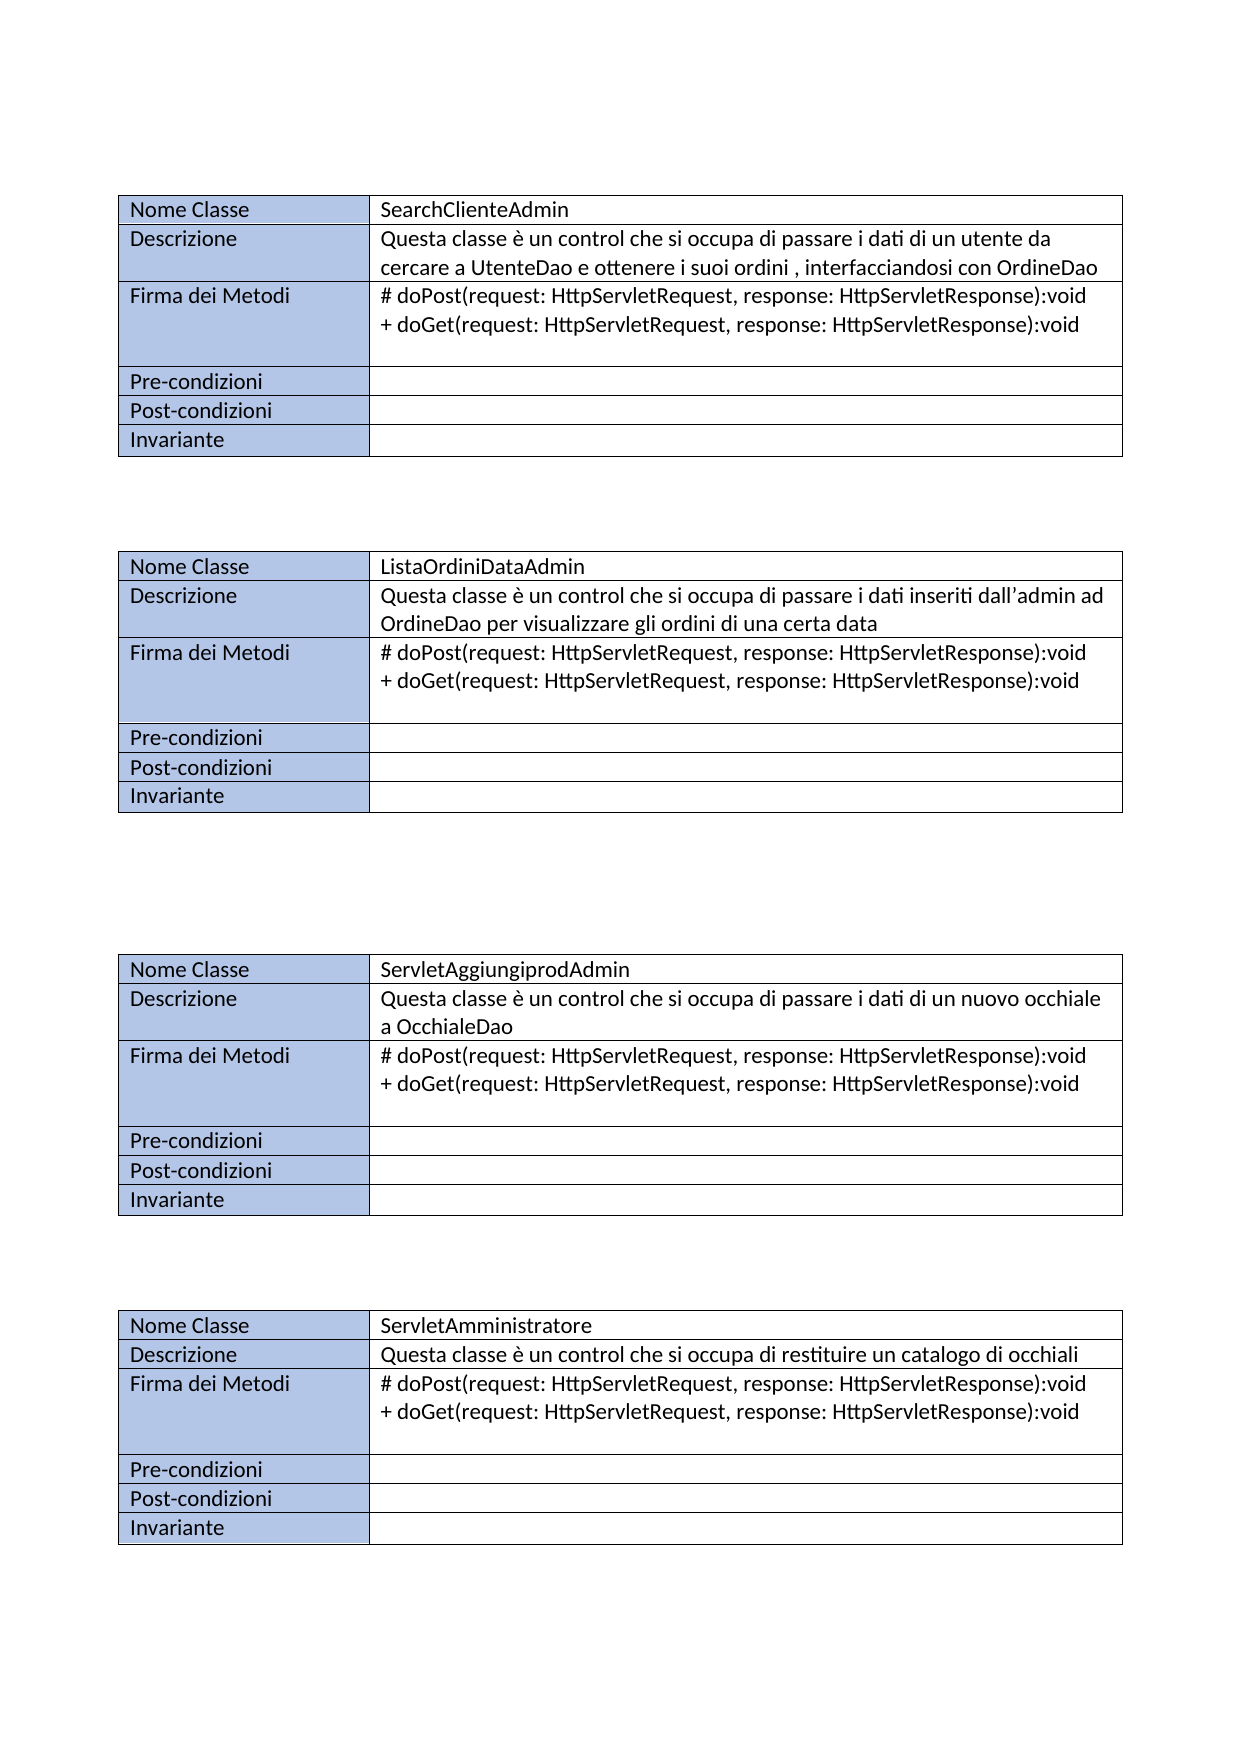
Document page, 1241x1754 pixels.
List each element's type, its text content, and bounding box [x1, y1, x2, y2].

table_header ServletAggiungiprodAdmin [370, 955, 1122, 983]
table_cell [370, 724, 1122, 752]
table_cell [370, 1127, 1122, 1155]
table_header ServletAmministratore [370, 1311, 1122, 1339]
table_cell [370, 396, 1122, 424]
table_cell Invariante [119, 782, 369, 812]
table_header Nome Classe [119, 955, 369, 983]
table_cell # doPost(request: HttpServletRequest, response: HttpServletResponse):void + doGet(request: HttpServletRequest, response: HttpServletResponse):void [370, 638, 1122, 722]
table_cell Pre-condizioni [119, 367, 369, 395]
table_cell [370, 1185, 1122, 1215]
table_cell Firma dei Metodi [119, 1369, 369, 1454]
table_cell # doPost(request: HttpServletRequest, response: HttpServletResponse):void + doGet(request: HttpServletRequest, response: HttpServletResponse):void [370, 282, 1122, 366]
table_cell Descrizione [119, 225, 369, 281]
table_cell Questa classe è un control che si occupa di passare i dati di un nuovo occhiale a OcchialeDao [370, 984, 1122, 1040]
table_cell Questa classe è un control che si occupa di restituire un catalogo di occhiali [370, 1340, 1122, 1368]
table_cell Invariante [119, 425, 369, 456]
table_header Nome Classe [119, 552, 369, 580]
table_cell [370, 1513, 1122, 1543]
table_header ListaOrdiniDataAdmin [370, 552, 1122, 580]
table_cell Invariante [119, 1185, 369, 1215]
table_cell [370, 1156, 1122, 1184]
table_cell Questa classe è un control che si occupa di passare i dati inseriti dall’admin ad OrdineDao per visualizzare gli ordini di una certa data [370, 581, 1122, 637]
table_header Nome Classe [119, 196, 369, 223]
table_cell [370, 782, 1122, 812]
table_header Nome Classe [119, 1311, 369, 1339]
table_cell [370, 367, 1122, 395]
table_cell Pre-condizioni [119, 1455, 369, 1483]
table_cell Post-condizioni [119, 753, 369, 781]
table_cell Firma dei Metodi [119, 282, 369, 366]
table_cell Questa classe è un control che si occupa di passare i dati di un utente da cercare a UtenteDao e ottenere i suoi ordini , interfacciandosi con OrdineDao [370, 225, 1122, 281]
table_cell Post-condizioni [119, 1156, 369, 1184]
table_cell Firma dei Metodi [119, 1041, 369, 1126]
table_cell Descrizione [119, 1340, 369, 1368]
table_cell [370, 1369, 1122, 1454]
table_cell Firma dei Metodi [119, 638, 369, 722]
table_cell Descrizione [119, 984, 369, 1040]
table_cell Descrizione [119, 581, 369, 637]
table_cell [370, 753, 1122, 781]
table_cell Pre-condizioni [119, 1127, 369, 1155]
table_cell # doPost(request: HttpServletRequest, response: HttpServletResponse):void + doGet(request: HttpServletRequest, response: HttpServletResponse):void [370, 1041, 1122, 1126]
table_cell [370, 425, 1122, 456]
table_cell [370, 1455, 1122, 1483]
table_cell [370, 1484, 1122, 1512]
table_header SearchClienteAdmin [370, 196, 1122, 223]
table_cell Post-condizioni [119, 396, 369, 424]
table_cell Pre-condizioni [119, 724, 369, 752]
table_cell Invariante [119, 1513, 369, 1543]
table_cell Post-condizioni [119, 1484, 369, 1512]
